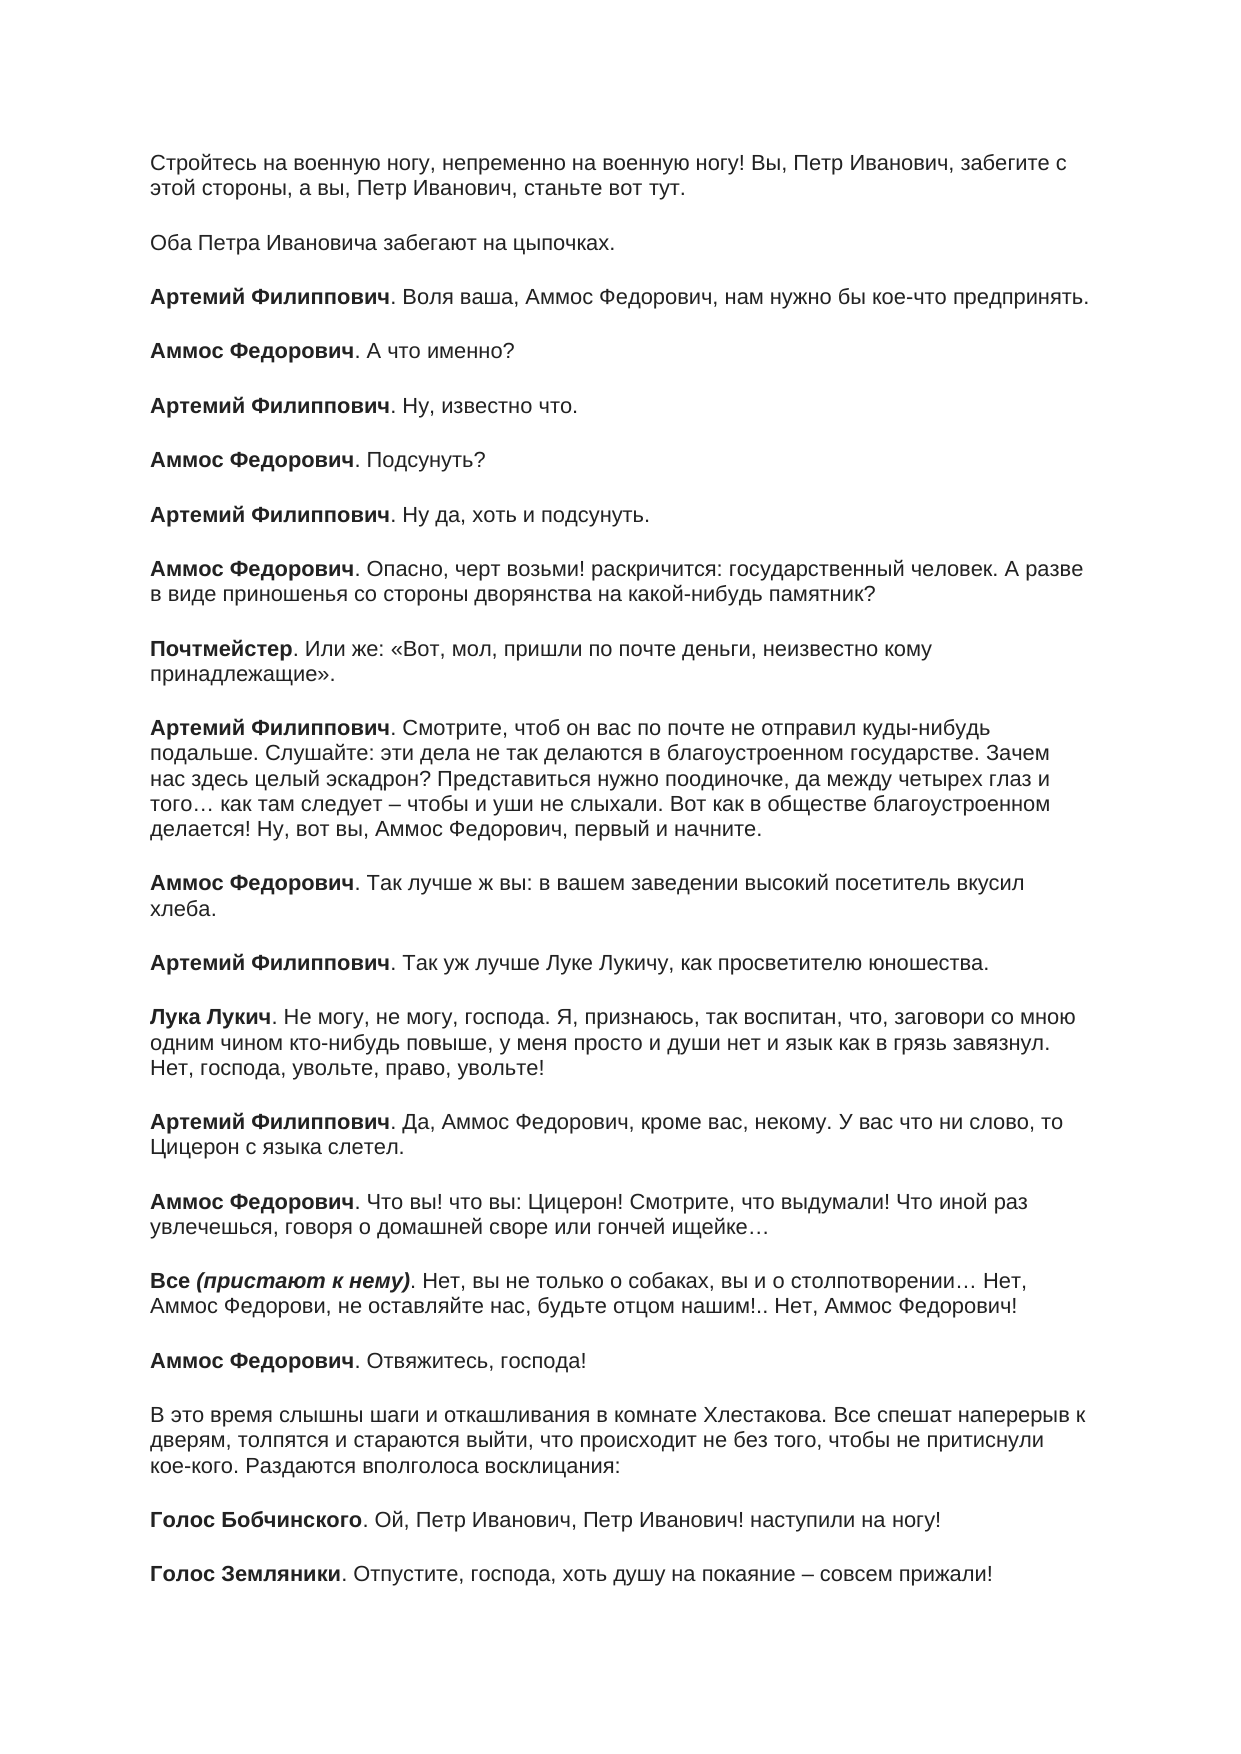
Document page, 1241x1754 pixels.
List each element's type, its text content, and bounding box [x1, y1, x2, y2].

text В это время слышны шаги и откашливания в комнате Хлестакова. Все спешат наперерыв к дверям, толпятся и стараются выйти, что происходит не без того, чтобы не притиснули кое-кого. Раздаются вполголоса восклицания: [150, 1402, 1090, 1478]
text Аммос Федорович. А что именно? [150, 338, 1090, 363]
text Все (пристают к нему). Нет, вы не только о собаках, вы и о столпотворении… Нет, Аммос Федорови, не оставляйте нас, будьте отцом нашим!.. Нет, Аммос Федорович! [150, 1268, 1090, 1318]
text Артемий Филиппович. Так уж лучше Луке Лукичу, как просветителю юношества. [150, 950, 1090, 975]
text Голос Бобчинского. Ой, Петр Иванович, Петр Иванович! наступили на ногу! [150, 1507, 1090, 1532]
text Артемий Филиппович. Ну да, хоть и подсунуть. [150, 501, 1090, 527]
text Аммос Федорович. Что вы! что вы: Цицерон! Смотрите, что выдумали! Что иной раз увлечешься, говоря о домашней своре или гончей ищейке… [150, 1188, 1090, 1239]
text Артемий Филиппович. Ну, известно что. [150, 393, 1090, 418]
text Аммос Федорович. Опасно, черт возьми! раскричится: государственный человек. А разве в виде приношенья со стороны дворянства на какой-нибудь памятник? [150, 556, 1090, 606]
text Оба Петра Ивановича забегают на цыпочках. [150, 229, 1090, 255]
text Лука Лукич. Не могу, не могу, господа. Я, признаюсь, так воспитан, что, заговори со мною одним чином кто-нибудь повыше, у меня просто и души нет и язык как в грязь завязнул. Нет, господа, увольте, право, увольте! [150, 1004, 1090, 1080]
text Артемий Филиппович. Смотрите, чтоб он вас по почте не отправил куды-нибудь подальше. Слушайте: эти дела не так делаются в благоустроенном государстве. Зачем нас здесь целый эскадрон? Представиться нужно поодиночке, да между четырех глаз и того… как там следует – чтобы и уши не слыхали. Вот как в обществе благоустроенном делается! Ну, вот вы, Аммос Федорович, первый и начните. [150, 715, 1090, 841]
text Голос Земляники. Отпустите, господа, хоть душу на покаяние – совсем прижали! [150, 1561, 1090, 1586]
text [150, 150, 1090, 200]
text Аммос Федорович. Отвяжитесь, господа! [150, 1348, 1090, 1373]
text Почтмейстер. Или же: «Вот, мол, пришли по почте деньги, неизвестно кому принадлежащие». [150, 635, 1090, 686]
text Аммос Федорович. Так лучше ж вы: в вашем заведении высокий посетитель вкусил хлеба. [150, 870, 1090, 921]
text Артемий Филиппович. Воля ваша, Аммос Федорович, нам нужно бы кое-что предпринять. [150, 284, 1090, 309]
text Аммос Федорович. Подсунуть? [150, 447, 1090, 472]
text Артемий Филиппович. Да, Аммос Федорович, кроме вас, некому. У вас что ни слово, то Цицерон с языка слетел. [150, 1109, 1090, 1159]
